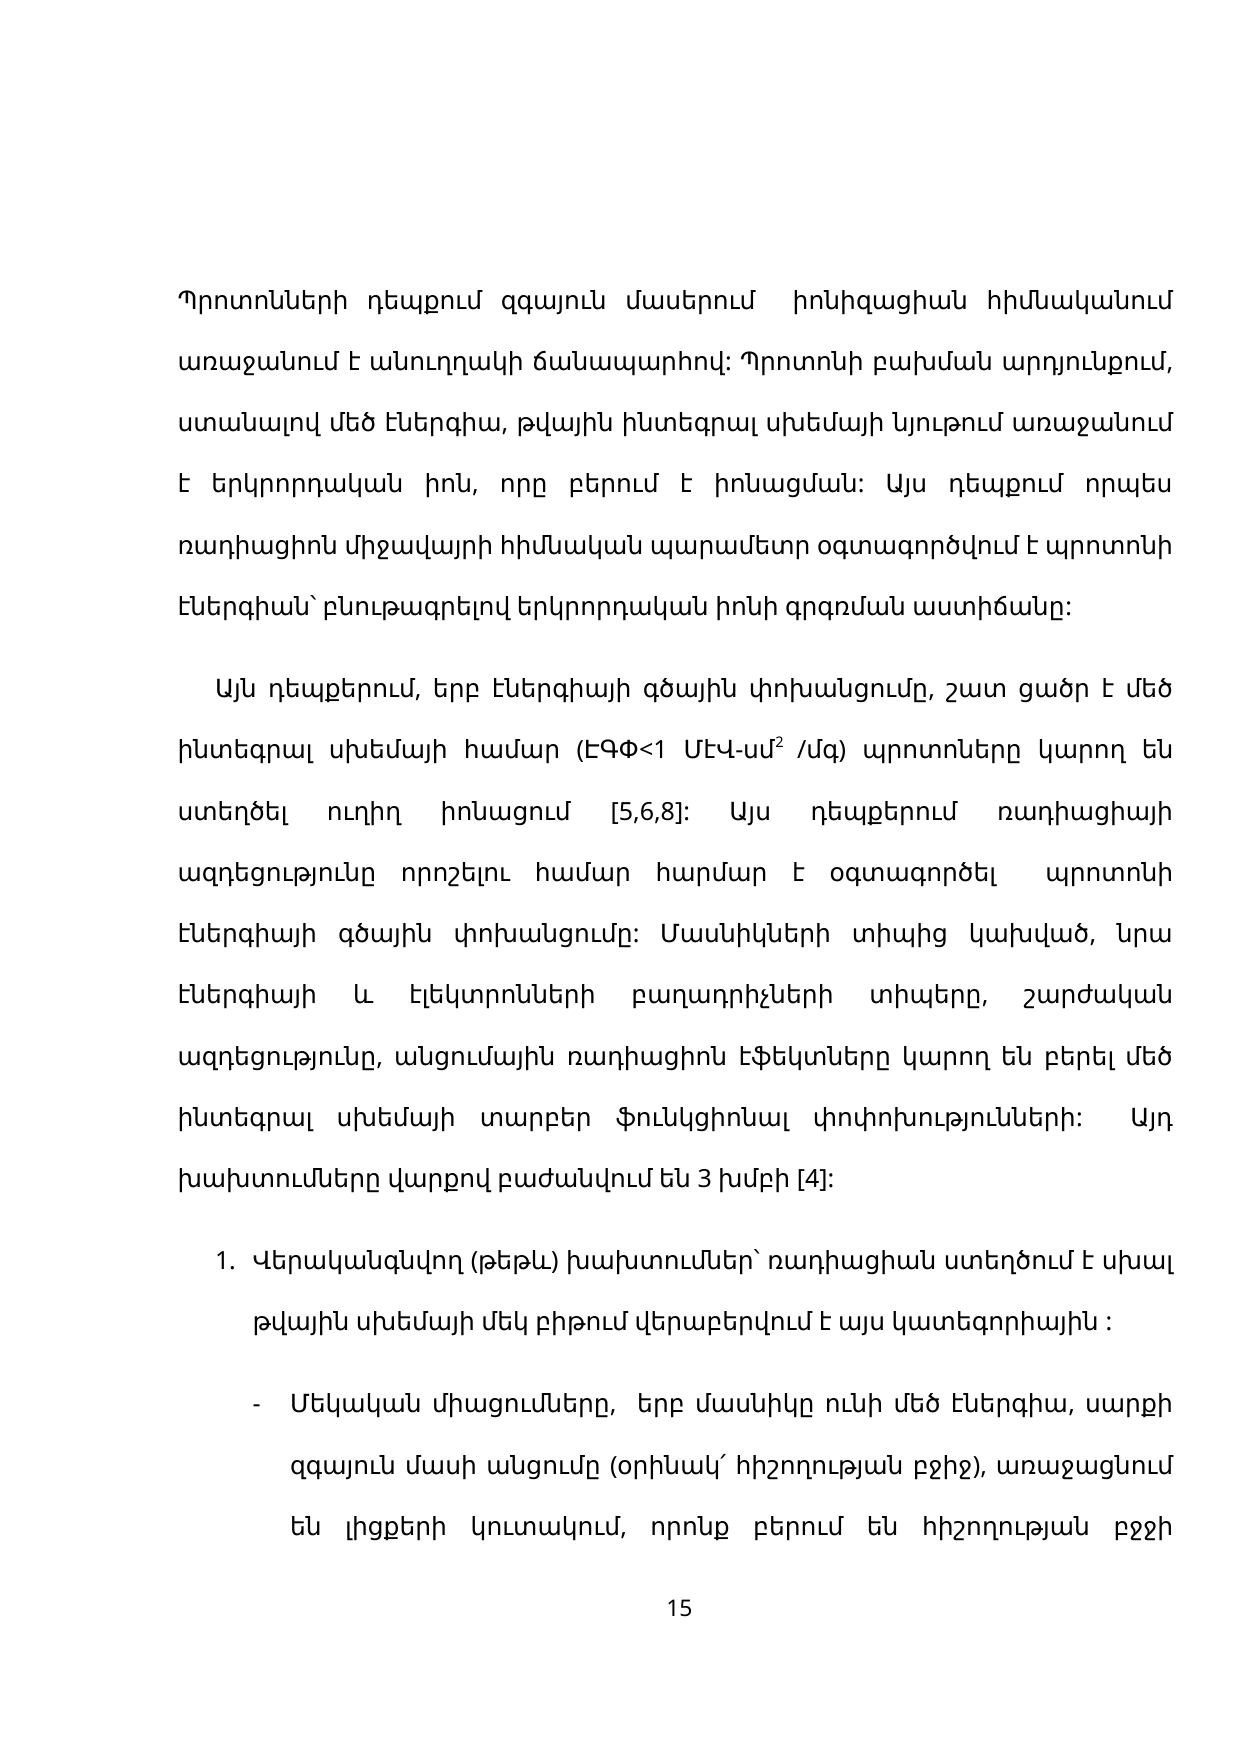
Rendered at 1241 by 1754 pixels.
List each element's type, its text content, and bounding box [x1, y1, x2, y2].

text Պրոտոնների դեպքում զգայուն մասերում իոնիզացիան հիմնականում առաջանում է անուղղակի ճանապարհով: Պրոտոնի բախման արդյունքում, ստանալով մեծ էներգիա, թվային ինտեգրալ սխեմայի նյութում առաջանում է երկրորդական իոն, որը բերում է իոնացման: Այս դեպքում որպես ռադիացիոն միջավայրի հիմնական պարամետր օգտագործվում է պրոտոնի էներգիան՝ բնութագրելով երկրորդական իոնի գրգռման աստիճանը: [177, 282, 1174, 623]
list Վերականգնվող (թեթև) խախտումներ՝ ռադիացիան ստեղծում է սխալ թվային սխեմայի մեկ բիթում վերաբերվում է այս կատեգորիային : [215, 1243, 1174, 1338]
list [252, 1386, 1174, 1543]
text Այն դեպքերում, երբ էներգիայի գծային փոխանցումը, շատ ցածր է մեծ ինտեգրալ սխեմայի համար (ԷԳՓ<1 ՄէՎ-սմ2 /մգ) պրոտոները կարող են ստեղծել ուղիղ իոնացում [5,6,8]: Այս դեպքերում ռադիացիայի ազդեցությունը որոշելու համար հարմար է օգտագործել պրոտոնի էներգիայի գծային փոխանցումը: Մասնիկների տիպից կախված, նրա էներգիայի և էլեկտրոնների բաղադրիչների տիպերը, շարժական ազդեցությունը, անցումային ռադիացիոն էֆեկտները կարող են բերել մեծ ինտեգրալ սխեմայի տարբեր ֆունկցիոնալ փոփոխությունների: Այդ խախտումները վարքով բաժանվում են 3 խմբի [4]: [177, 671, 1174, 1195]
